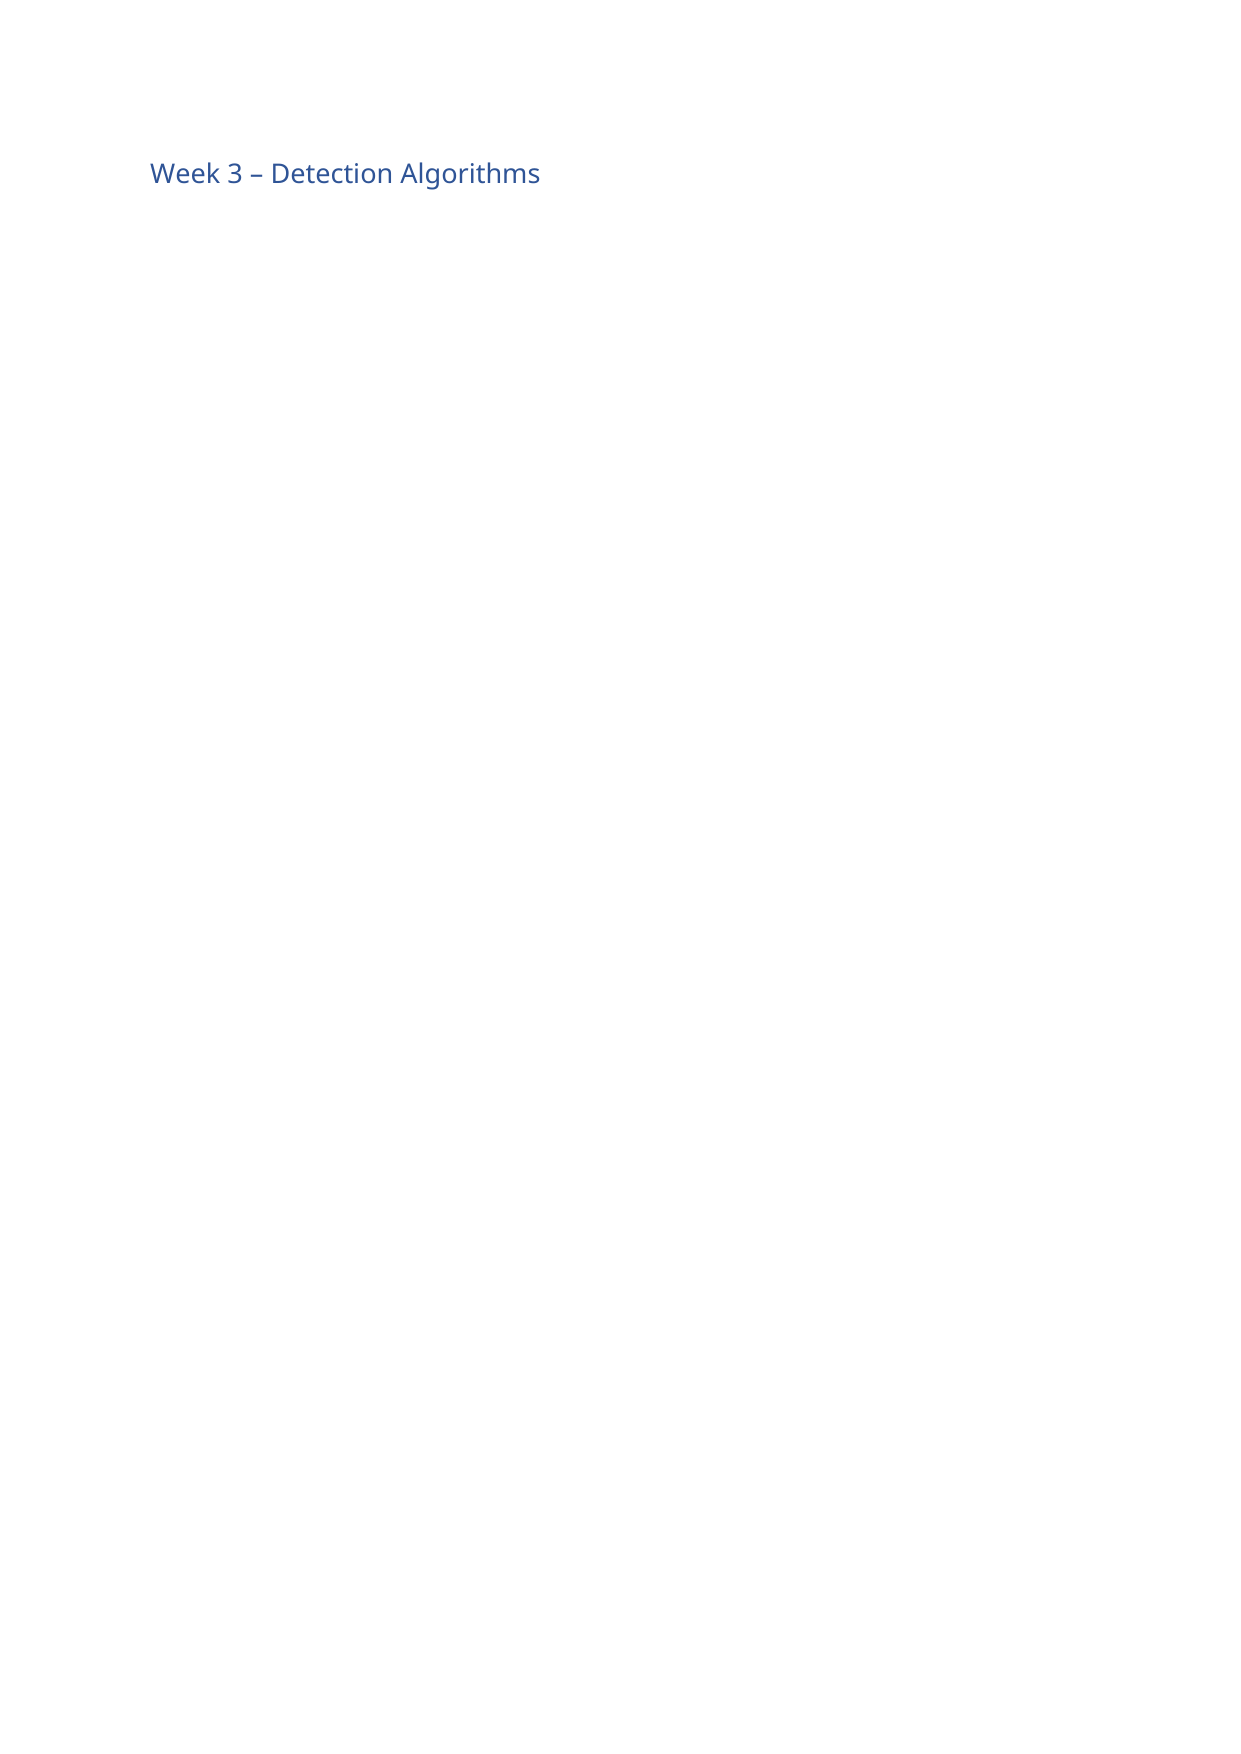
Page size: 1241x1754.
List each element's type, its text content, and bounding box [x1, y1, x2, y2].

subtitle Week 3 – Detection Algorithms [150, 154, 1090, 191]
